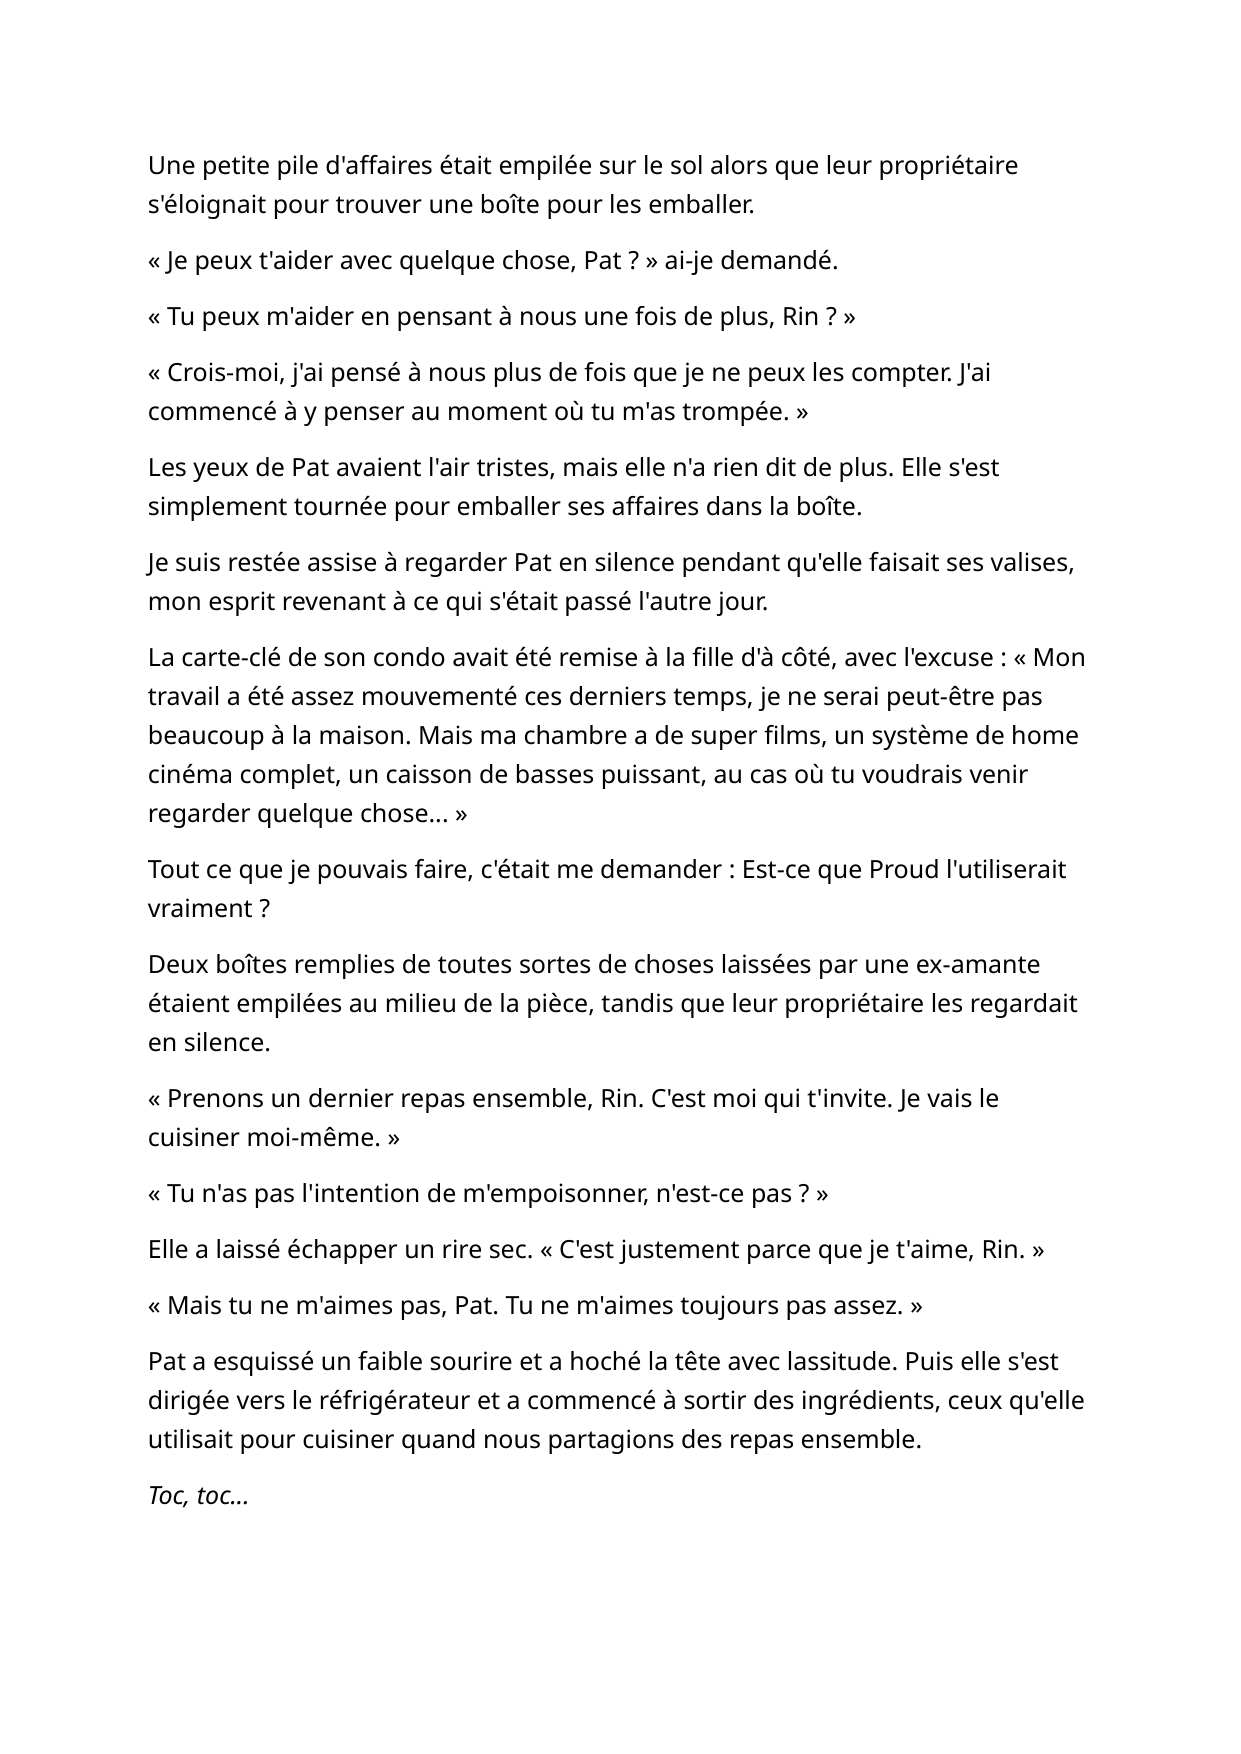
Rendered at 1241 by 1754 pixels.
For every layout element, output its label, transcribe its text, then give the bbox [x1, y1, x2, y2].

text Pat a esquissé un faible sourire et a hoché la tête avec lassitude. Puis elle s'est dirigée vers le réfrigérateur et a commencé à sortir des ingrédients, ceux qu'elle utilisait pour cuisiner quand nous partagions des repas ensemble. [148, 1343, 1093, 1456]
text Deux boîtes remplies de toutes sortes de choses laissées par une ex-amante étaient empilées au milieu de la pièce, tandis que leur propriétaire les regardait en silence. [148, 947, 1093, 1059]
text La carte-clé de son condo avait été remise à la fille d'à côté, avec l'excuse : « Mon travail a été assez mouvementé ces derniers temps, je ne serai peut-être pas beaucoup à la maison. Mais ma chambre a de super films, un système de home cinéma complet, un caisson de basses puissant, au cas où tu voudrais venir regarder quelque chose... » [148, 639, 1093, 830]
text Toc, toc... [148, 1478, 1093, 1512]
text Je suis restée assise à regarder Pat en silence pendant qu'elle faisait ses valises, mon esprit revenant à ce qui s'était passé l'autre jour. [148, 544, 1093, 617]
text « Prenons un dernier repas ensemble, Rin. C'est moi qui t'invite. Je vais le cuisiner moi-même. » [148, 1081, 1093, 1154]
text « Crois-moi, j'ai pensé à nous plus de fois que je ne peux les compter. J'ai commencé à y penser au moment où tu m'as trompée. » [148, 354, 1093, 427]
text « Tu peux m'aider en pensant à nous une fois de plus, Rin ? » [148, 298, 1093, 332]
text Une petite pile d'affaires était empilée sur le sol alors que leur propriétaire s'éloignait pour trouver une boîte pour les emballer. [148, 148, 1093, 221]
text Elle a laissé échapper un rire sec. « C'est justement parce que je t'aime, Rin. » [148, 1232, 1093, 1266]
text « Tu n'as pas l'intention de m'empoisonner, n'est-ce pas ? » [148, 1176, 1093, 1210]
text Tout ce que je pouvais faire, c'était me demander : Est-ce que Proud l'utiliserait vraiment ? [148, 852, 1093, 925]
text « Je peux t'aider avec quelque chose, Pat ? » ai-je demandé. [148, 243, 1093, 277]
text « Mais tu ne m'aimes pas, Pat. Tu ne m'aimes toujours pas assez. » [148, 1288, 1093, 1322]
text Les yeux de Pat avaient l'air tristes, mais elle n'a rien dit de plus. Elle s'est simplement tournée pour emballer ses affaires dans la boîte. [148, 449, 1093, 522]
